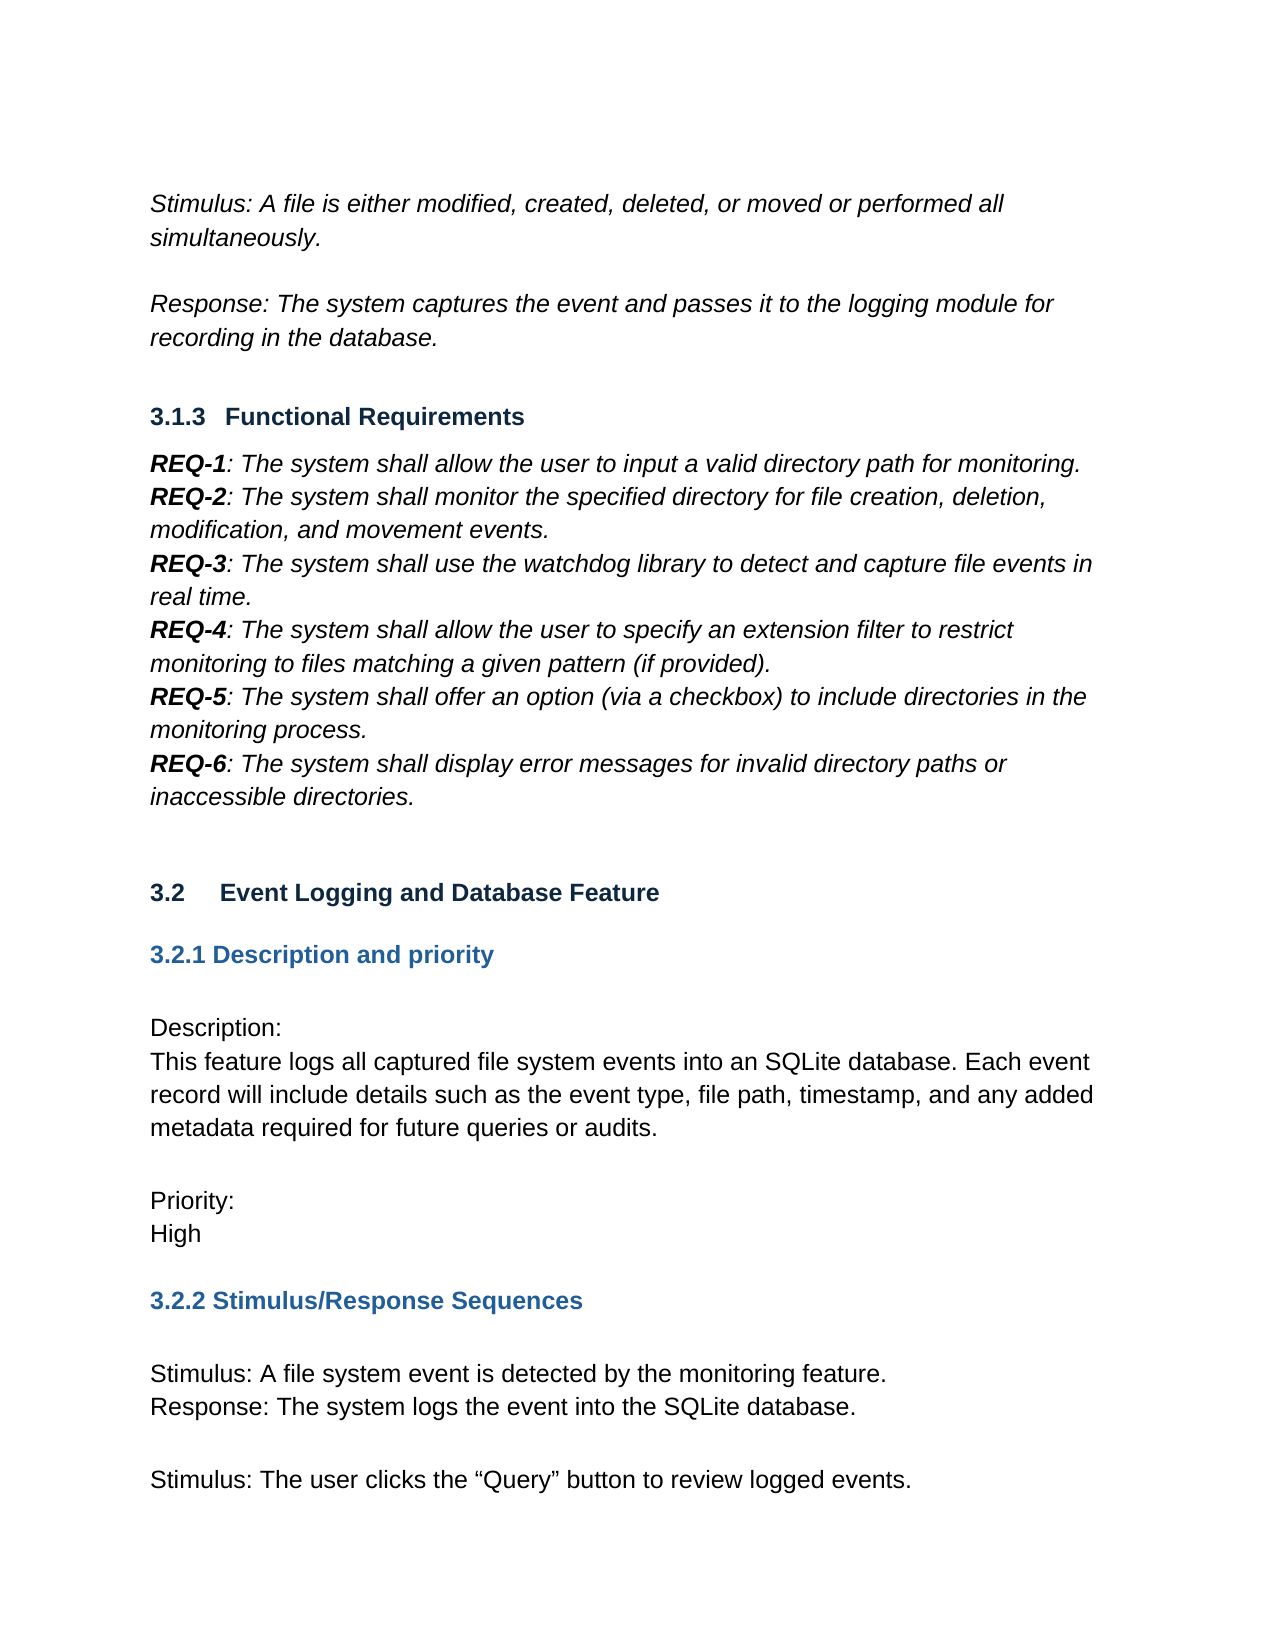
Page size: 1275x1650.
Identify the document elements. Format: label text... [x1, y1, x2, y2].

text Stimulus: A file is either modified, created, deleted, or moved or performed all simultaneously. [150, 189, 1125, 252]
subtitle 3.2 Event Logging and Database Feature [150, 878, 1125, 907]
text Stimulus: A file system event is detected by the monitoring feature. [150, 1359, 1125, 1387]
text This feature logs all captured file system events into an SQLite database. Each event record will include details such as the event type, file path, timestamp, and any added metadata required for future queries or audits. [150, 1046, 1125, 1142]
text Description: [150, 1013, 1125, 1042]
text 3.1.3 Functional Requirements [150, 402, 1125, 431]
text Response: The system captures the event and passes it to the logging module for recording in the database. [150, 289, 1125, 352]
text Priority: [150, 1186, 1125, 1215]
text 3.2.1 Description and priority [150, 940, 1125, 969]
text REQ-2: The system shall monitor the specified directory for file creation, deletion, modification, and movement events. [150, 482, 1125, 544]
text Stimulus: The user clicks the “Query” button to review logged events. [150, 1465, 1125, 1494]
text REQ-4: The system shall allow the user to specify an extension filter to restrict monitoring to files matching a given pattern (if provided). [150, 615, 1125, 677]
text REQ-5: The system shall offer an option (via a checkbox) to include directories in the monitoring process. [150, 682, 1125, 744]
text REQ-3: The system shall use the watchdog library to detect and capture file events in real time. [150, 549, 1125, 611]
text Response: The system logs the event into the SQLite database. [150, 1392, 1125, 1421]
text REQ-1: The system shall allow the user to input a valid directory path for monitoring. [150, 449, 1125, 477]
text REQ-6: The system shall display error messages for invalid directory paths or inaccessible directories. [150, 749, 1125, 811]
text 3.2.2 Stimulus/Response Sequences [150, 1286, 1125, 1315]
text High [150, 1219, 1125, 1248]
